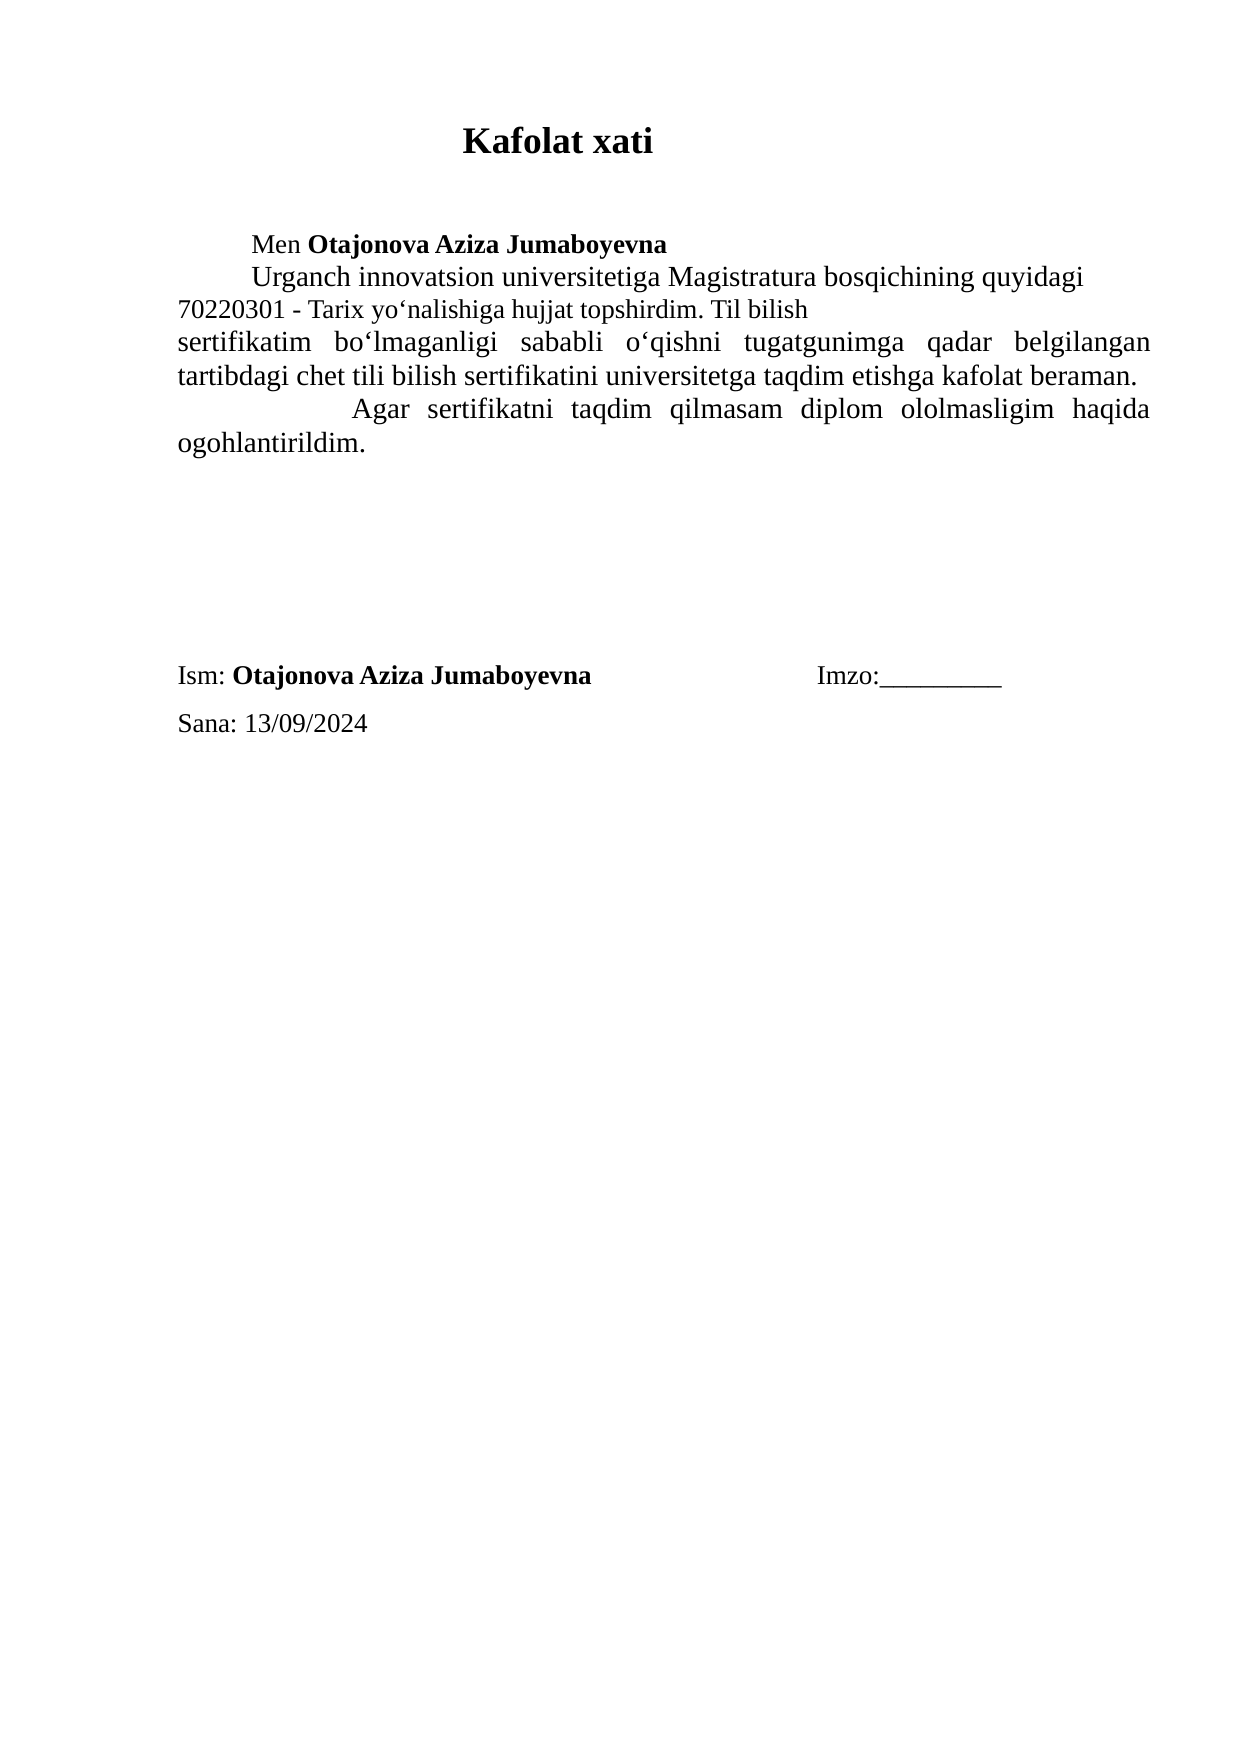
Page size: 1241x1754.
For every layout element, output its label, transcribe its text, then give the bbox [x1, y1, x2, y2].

text sertifikatim bo‘lmaganligi sababli o‘qishni tugatgunimga qadar belgilangan tartibdagi chet tili bilish sertifikatini universitetga taqdim etishga kafolat beraman. [177, 324, 1152, 391]
text Men Otajonova Aziza Jumaboyevna [177, 228, 1152, 259]
text 70220301 - Tarix yo‘nalishiga hujjat topshirdim. Til bilish [177, 293, 1152, 324]
text Sana: 13/09/2024 [177, 707, 1152, 738]
text Ism: Otajonova Aziza Jumaboyevna Imzo:_________ [177, 659, 1152, 690]
text Urganch innovatsion universitetiga Magistratura bosqichining quyidagi [177, 259, 1152, 293]
text Kafolat xati [177, 118, 1152, 161]
text Agar sertifikatni taqdim qilmasam diplom ololmasligim haqida ogohlantirildim. [177, 391, 1152, 458]
